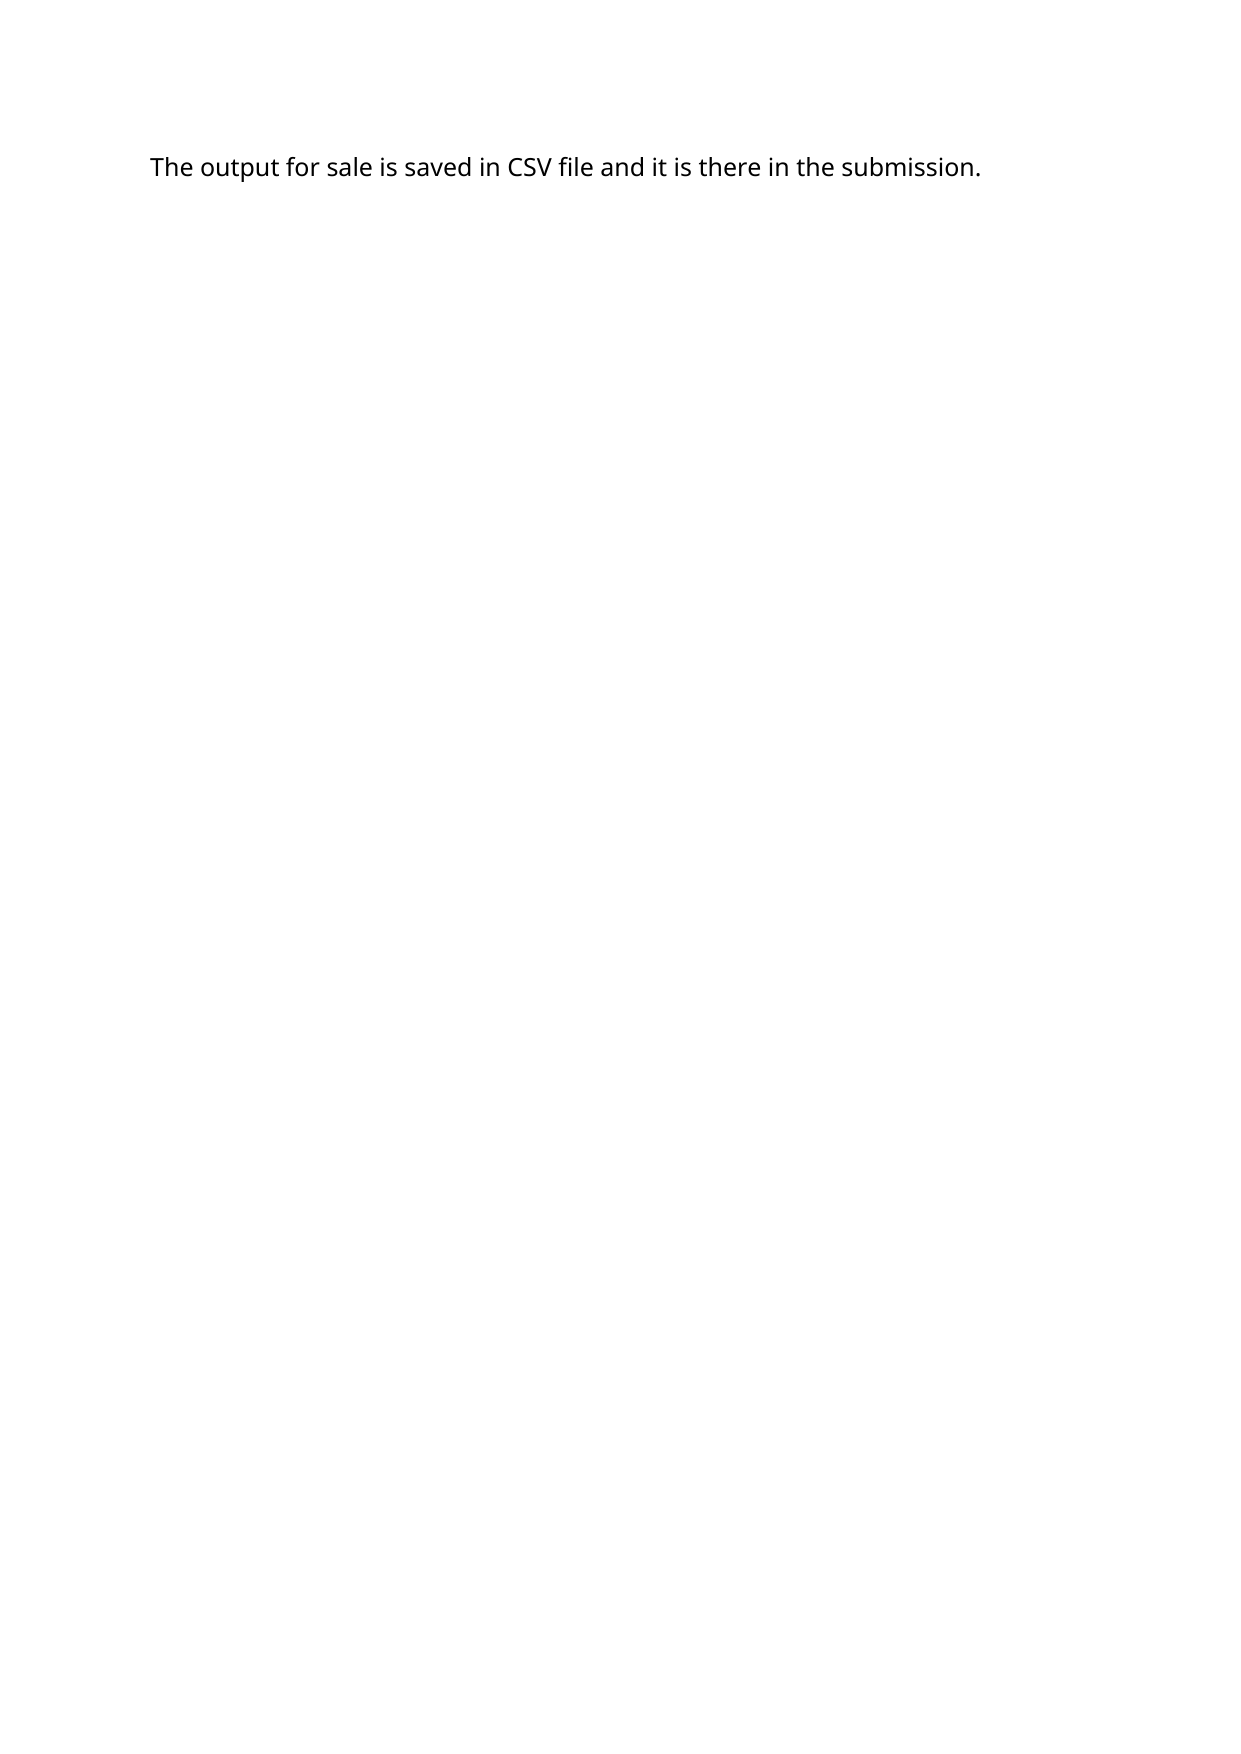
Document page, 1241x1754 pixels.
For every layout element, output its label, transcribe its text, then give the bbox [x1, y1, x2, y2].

list The output for sale is saved in CSV file and it is there in the submission. [150, 150, 1107, 184]
